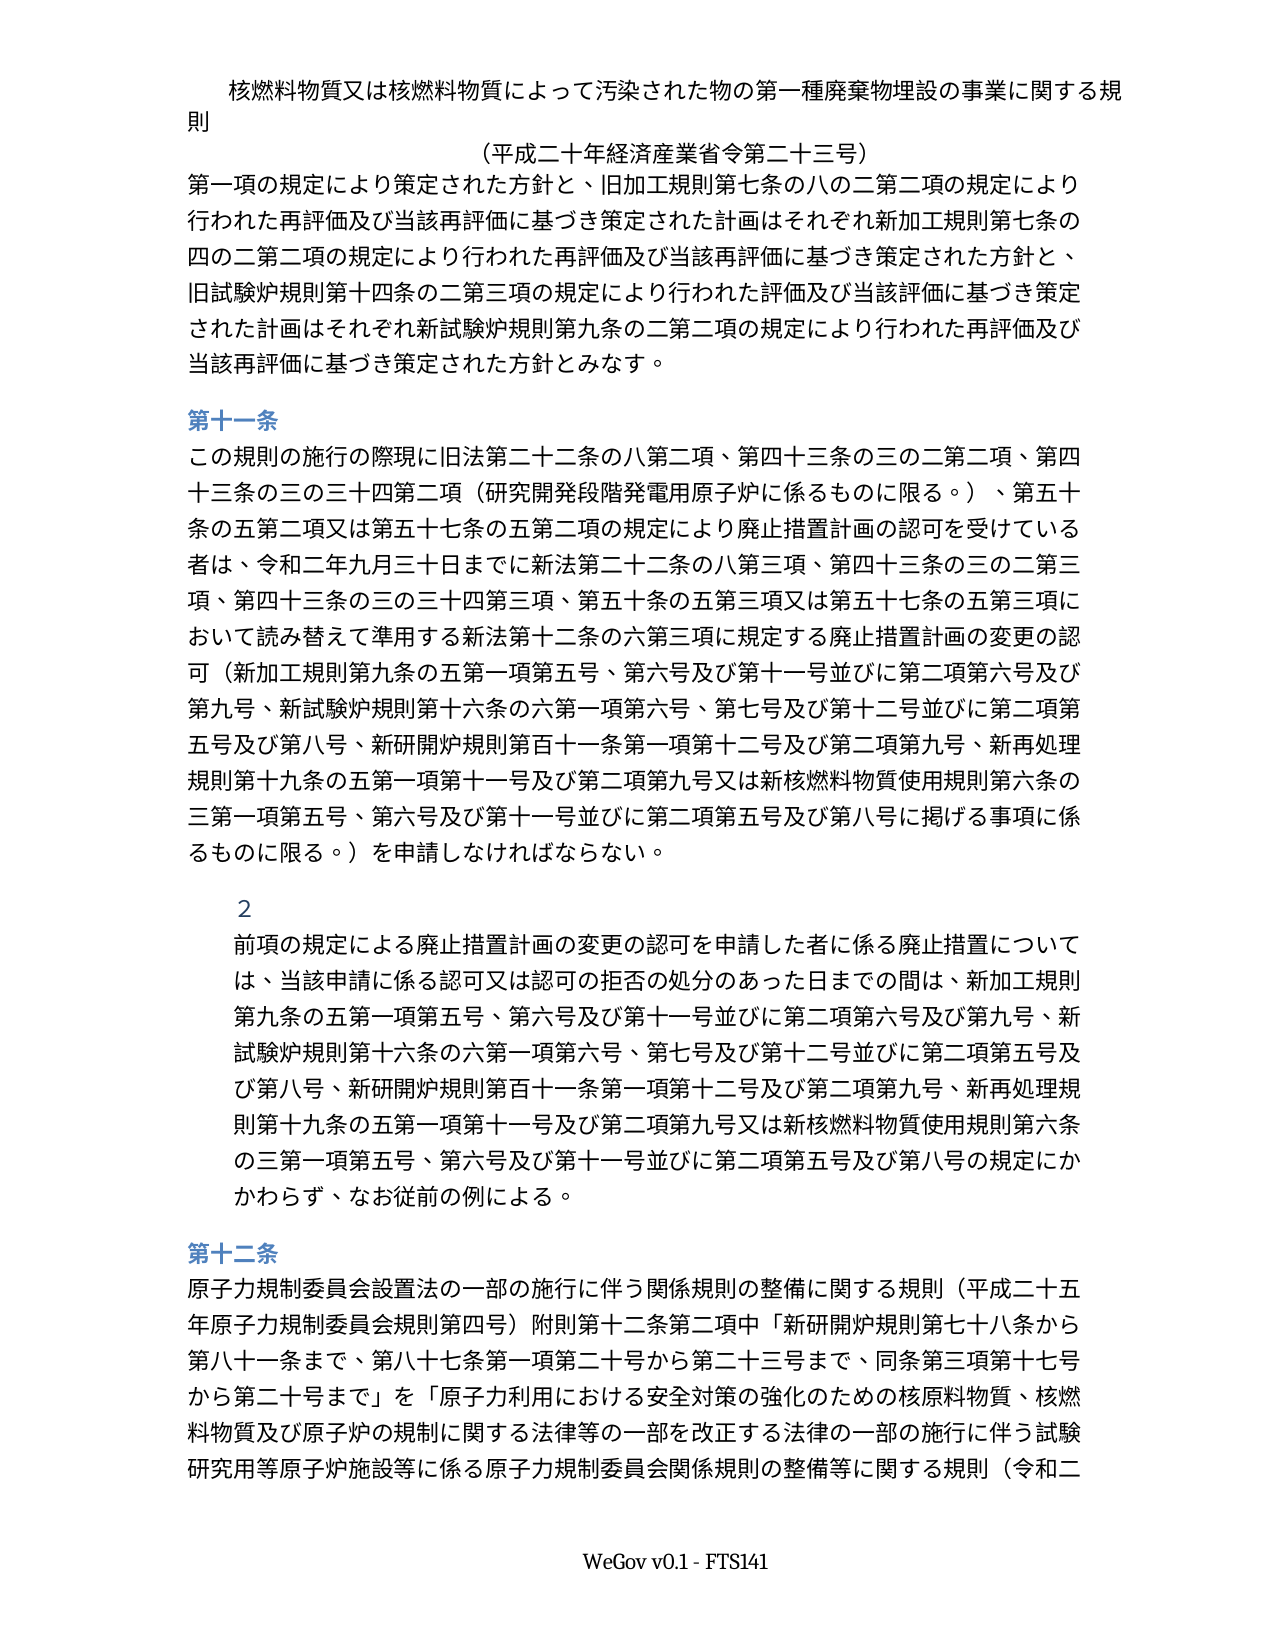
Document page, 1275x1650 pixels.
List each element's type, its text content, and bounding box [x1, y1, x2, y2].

subtitle 第十二条 [187, 1237, 1087, 1269]
text 前項の規定による廃止措置計画の変更の認可を申請した者に係る廃止措置については、当該申請に係る認可又は認可の拒否の処分のあった日までの間は、新加工規則第九条の五第一項第五号、第六号及び第十一号並びに第二項第六号及び第九号、新試験炉規則第十六条の六第一項第六号、第七号及び第十二号並びに第二項第五号及び第八号、新研開炉規則第百十一条第一項第十二号及び第二項第九号、新再処理規則第十九条の五第一項第十一号及び第二項第九号又は新核燃料物質使用規則第六条の三第一項第五号、第六号及び第十一号並びに第二項第五号及び第八号の規定にかかわらず、なお従前の例による。 [233, 929, 1087, 1212]
text この規則の施行の際現に旧法第二十二条の八第二項、第四十三条の三の二第二項、第四十三条の三の三十四第二項（研究開発段階発電用原子炉に係るものに限る。）、第五十条の五第二項又は第五十七条の五第二項の規定により廃止措置計画の認可を受けている者は、令和二年九月三十日までに新法第二十二条の八第三項、第四十三条の三の二第三項、第四十三条の三の三十四第三項、第五十条の五第三項又は第五十七条の五第三項において読み替えて準用する新法第十二条の六第三項に規定する廃止措置計画の変更の認可（新加工規則第九条の五第一項第五号、第六号及び第十一号並びに第二項第六号及び第九号、新試験炉規則第十六条の六第一項第六号、第七号及び第十二号並びに第二項第五号及び第八号、新研開炉規則第百十一条第一項第十二号及び第二項第九号、新再処理規則第十九条の五第一項第十一号及び第二項第九号又は新核燃料物質使用規則第六条の三第一項第五号、第六号及び第十一号並びに第二項第五号及び第八号に掲げる事項に係るものに限る。）を申請しなければならない。 [187, 441, 1087, 868]
subtitle ２ [233, 893, 1087, 924]
subtitle 第十一条 [187, 405, 1087, 436]
